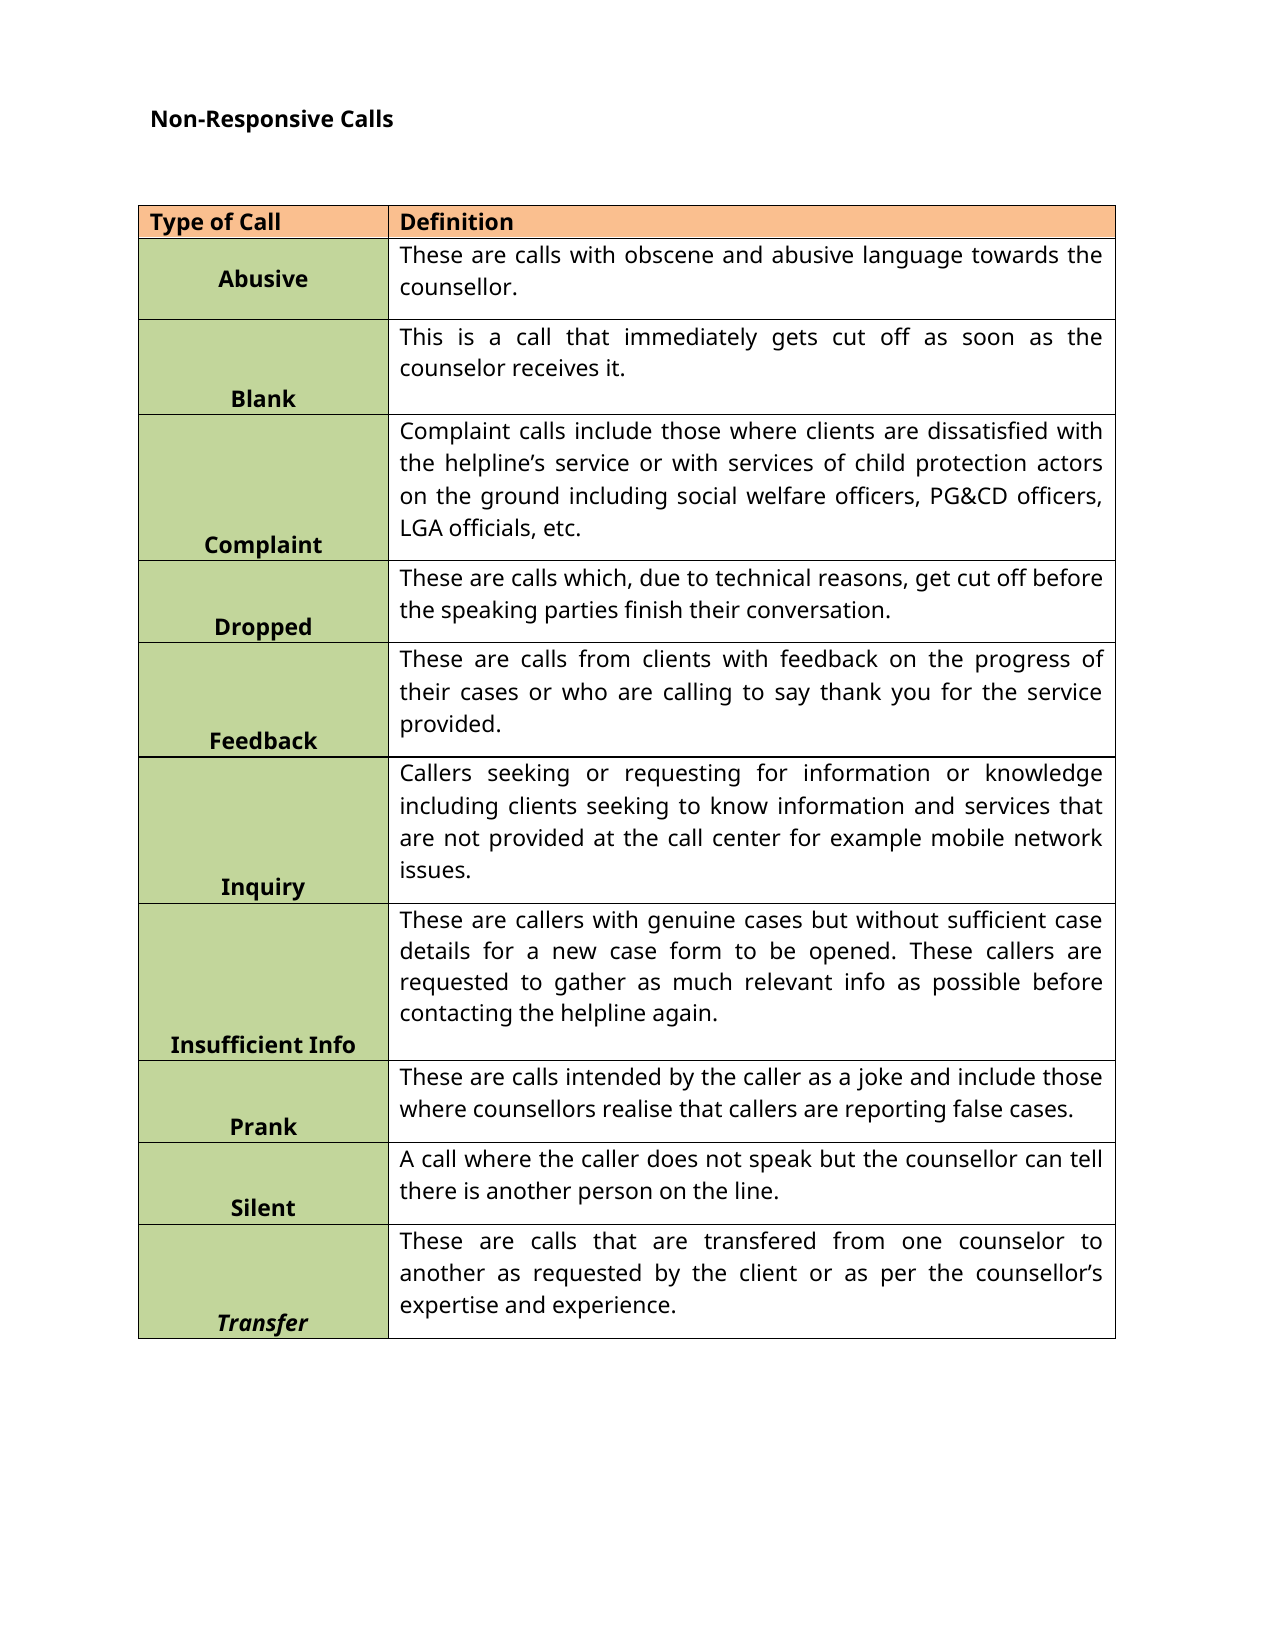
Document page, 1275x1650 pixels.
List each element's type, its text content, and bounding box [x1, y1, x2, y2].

table_cell Dropped [139, 561, 388, 642]
table_cell These are calls with obscene and abusive language towards the counsellor. [389, 239, 1115, 319]
table_cell Inquiry [139, 758, 388, 903]
table_cell These are callers with genuine cases but without sufficient case details for a new case form to be opened. These callers are requested to gather as much relevant info as possible before contacting the helpline again. [389, 904, 1115, 1060]
text Non-Responsive Calls [150, 103, 600, 134]
table_cell Blank [139, 320, 388, 414]
table_cell Complaint [139, 415, 388, 560]
table_header Definition [389, 206, 1115, 237]
table_cell Prank [139, 1061, 388, 1142]
table_cell These are calls intended by the caller as a joke and include those where counsellors realise that callers are reporting false cases. [389, 1061, 1115, 1142]
table_cell Insufficient Info [139, 904, 388, 1060]
table_cell Complaint calls include those where clients are dissatisfied with the helpline’s service or with services of child protection actors on the ground including social welfare officers, PG&CD officers, LGA officials, etc. [389, 415, 1115, 560]
table_header Type of Call [139, 206, 388, 237]
table_cell Feedback [139, 643, 388, 756]
table_cell A call where the caller does not speak but the counsellor can tell there is another person on the line. [389, 1143, 1115, 1224]
table_cell Abusive [139, 239, 388, 319]
table_cell This is a call that immediately gets cut off as soon as the counselor receives it. [389, 320, 1115, 414]
table_cell Silent [139, 1143, 388, 1224]
table_cell These are calls that are transfered from one counselor to another as requested by the client or as per the counsellor’s expertise and experience. [389, 1225, 1115, 1338]
table_cell These are calls from clients with feedback on the progress of their cases or who are calling to say thank you for the service provided. [389, 643, 1115, 756]
table_cell These are calls which, due to technical reasons, get cut off before the speaking parties finish their conversation. [389, 561, 1115, 642]
table_cell Transfer [139, 1225, 388, 1338]
table_cell Callers seeking or requesting for information or knowledge including clients seeking to know information and services that are not provided at the call center for example mobile network issues. [389, 758, 1115, 903]
